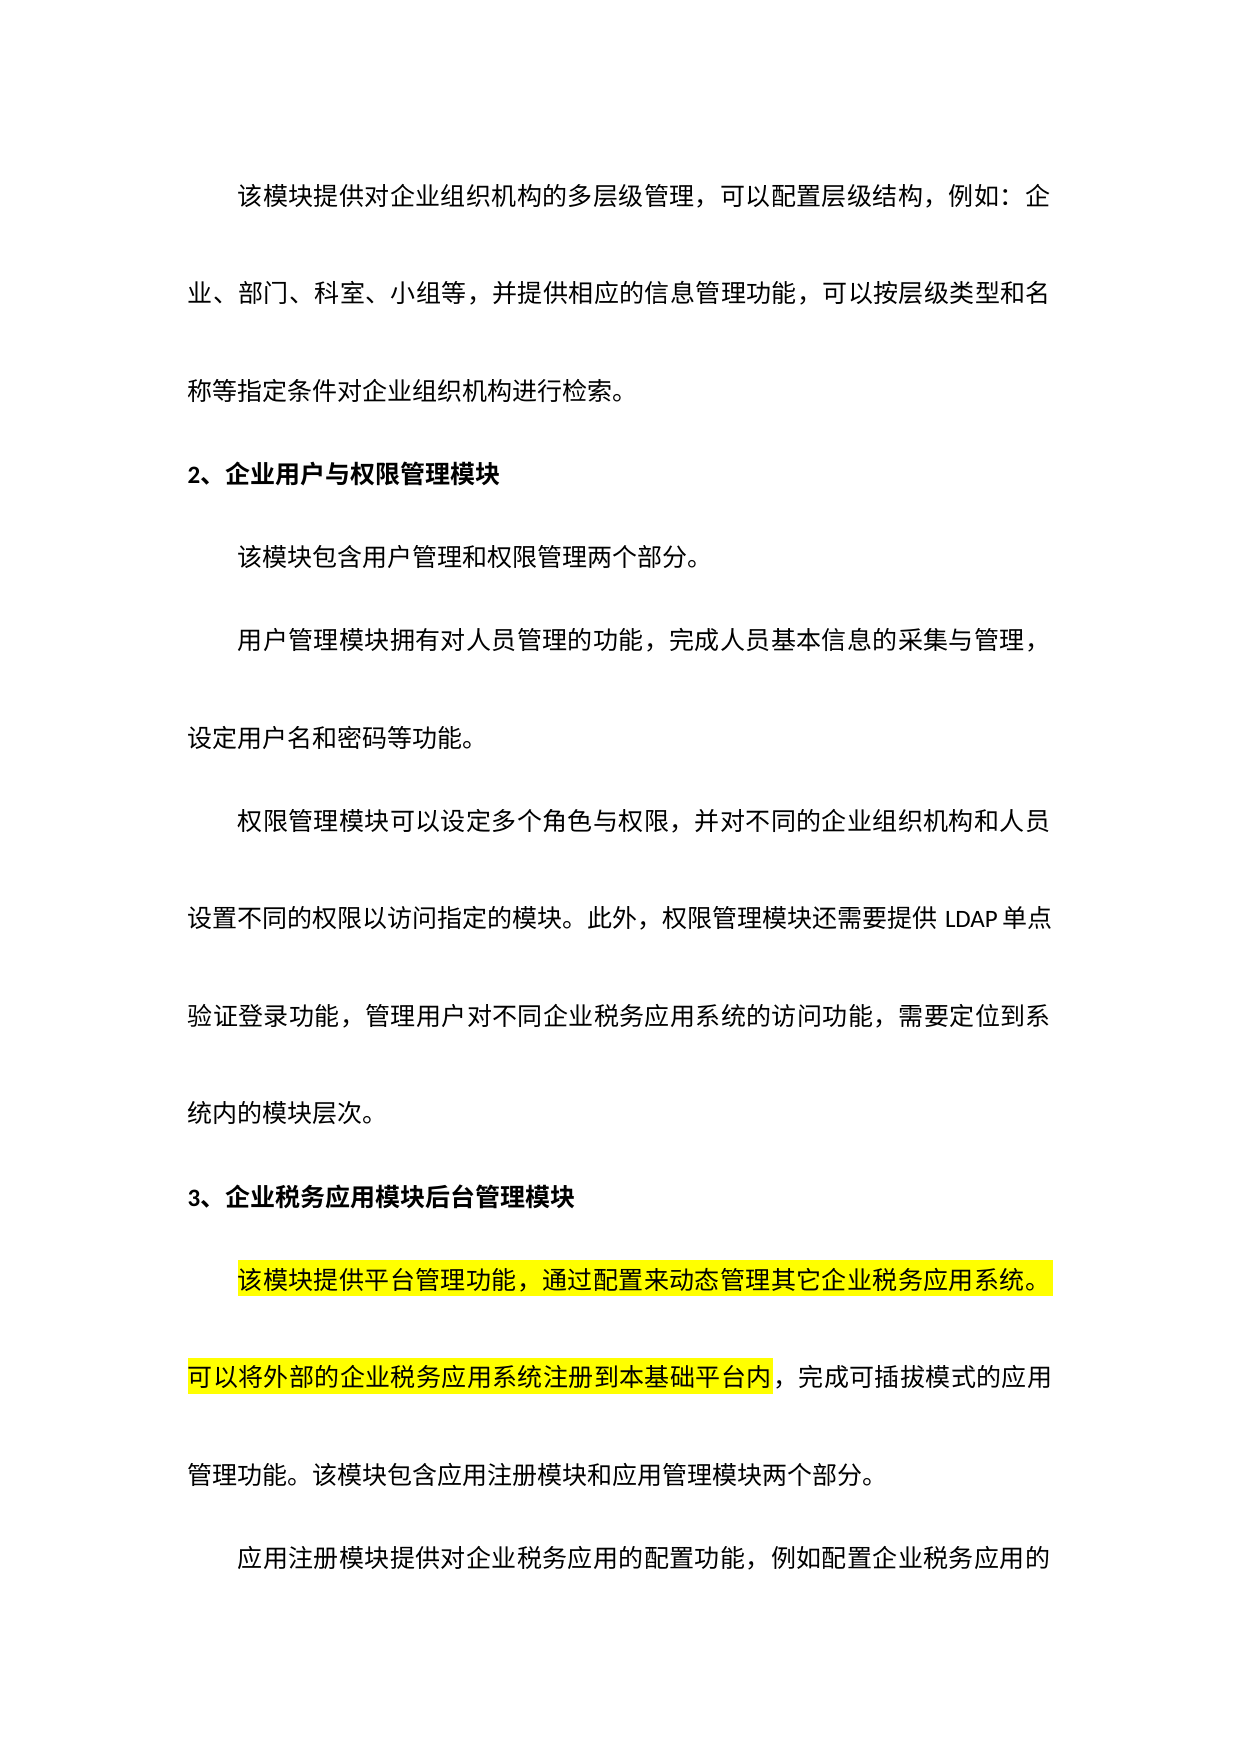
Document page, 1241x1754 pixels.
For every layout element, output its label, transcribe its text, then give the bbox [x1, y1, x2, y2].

text 该模块提供对企业组织机构的多层级管理，可以配置层级结构，例如：企业、部门、科室、小组等，并提供相应的信息管理功能，可以按层级类型和名称等指定条件对企业组织机构进行检索。 [187, 162, 1053, 422]
text 2、企业用户与权限管理模块 [187, 440, 1053, 505]
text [187, 1524, 1053, 1589]
text 该模块提供平台管理功能，通过配置来动态管理其它企业税务应用系统。可以将外部的企业税务应用系统注册到本基础平台内，完成可插拔模式的应用管理功能。该模块包含应用注册模块和应用管理模块两个部分。 [187, 1246, 1053, 1506]
text 用户管理模块拥有对人员管理的功能，完成人员基本信息的采集与管理，设定用户名和密码等功能。 [187, 606, 1053, 769]
text 3、企业税务应用模块后台管理模块 [187, 1163, 1053, 1228]
text 该模块包含用户管理和权限管理两个部分。 [187, 523, 1053, 588]
text 权限管理模块可以设定多个角色与权限，并对不同的企业组织机构和人员设置不同的权限以访问指定的模块。此外，权限管理模块还需要提供LDAP单点验证登录功能，管理用户对不同企业税务应用系统的访问功能，需要定位到系统内的模块层次。 [187, 787, 1053, 1144]
